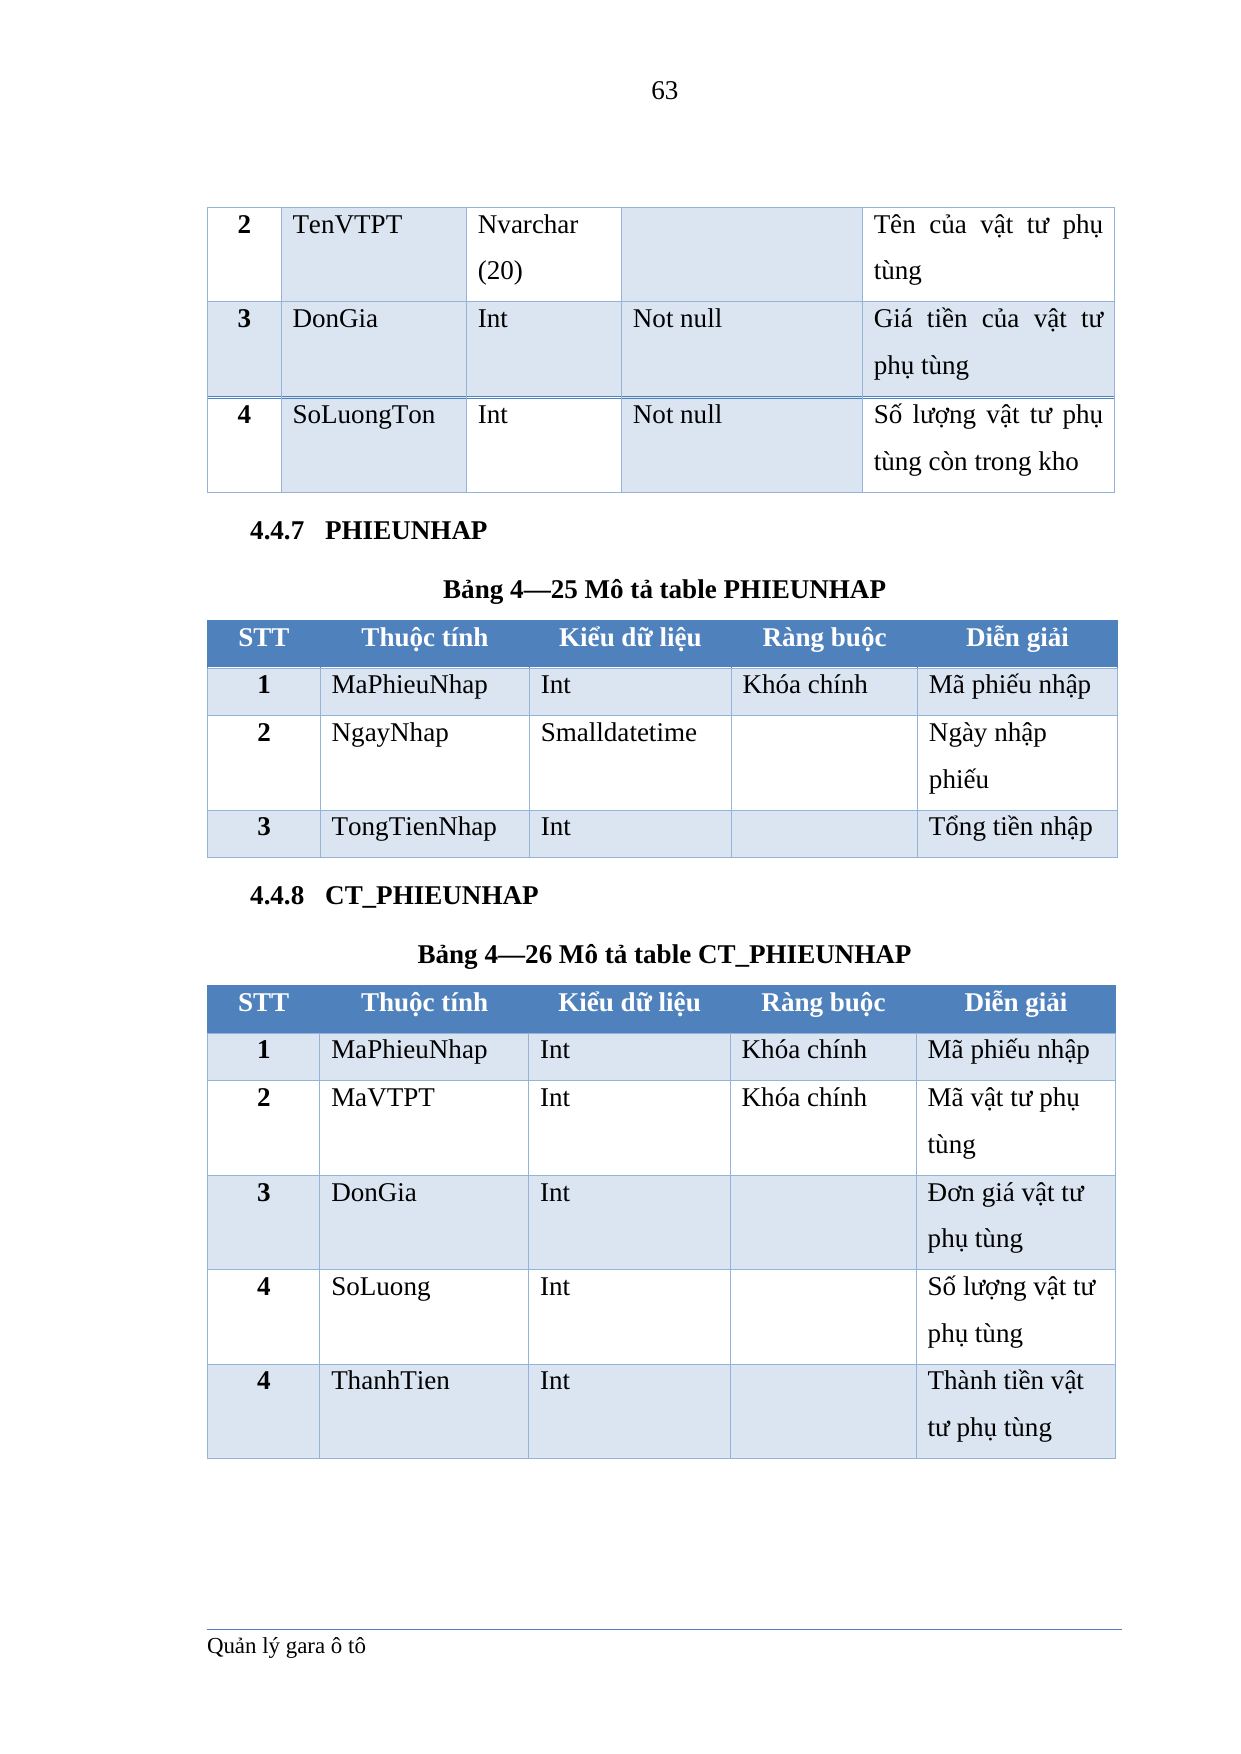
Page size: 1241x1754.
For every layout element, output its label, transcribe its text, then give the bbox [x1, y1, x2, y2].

table_cell [731, 1176, 916, 1269]
table_cell Số lượng vật tư phụ tùng [917, 1270, 1115, 1363]
table_cell 1 [208, 669, 320, 715]
table_cell Mã phiếu nhập [918, 669, 1117, 715]
table_header Thuộc tính [320, 986, 528, 1033]
table_cell Khóa chính [732, 669, 917, 715]
table_cell DonGia [320, 1176, 528, 1269]
table_cell Int [529, 1081, 730, 1175]
table_header STT [208, 986, 319, 1033]
table_cell Số lượng vật tư phụ tùng còn trong kho [863, 399, 1114, 492]
table_cell MaPhieuNhap [321, 669, 529, 715]
table_cell TenVTPT [282, 208, 466, 301]
table_cell Int [467, 399, 621, 492]
table_cell Int [529, 1270, 730, 1363]
table_cell Khóa chính [731, 1081, 916, 1175]
table_cell DonGia [282, 302, 466, 396]
table_cell [731, 1270, 916, 1363]
table_cell 2 [208, 716, 320, 809]
table_cell Đơn giá vật tư phụ tùng [917, 1176, 1115, 1269]
table_cell TongTienNhap [321, 811, 529, 857]
table_cell MaVTPT [320, 1081, 528, 1175]
table_cell 2 [208, 208, 281, 301]
table_cell [731, 1365, 916, 1458]
table_header Ràng buộc [731, 986, 916, 1033]
table_cell 4 [208, 1270, 319, 1363]
table_cell Int [530, 811, 731, 857]
table_cell Not null [622, 302, 862, 396]
table_header Thuộc tính [321, 621, 529, 667]
table_cell Int [467, 302, 621, 396]
table_cell Not null [622, 399, 862, 492]
table_cell NgayNhap [321, 716, 529, 809]
table_cell 4 [208, 1365, 319, 1458]
table_cell Tổng tiền nhập [918, 811, 1117, 857]
table_cell 4 [208, 399, 281, 492]
table_header Kiểu dữ liệu [529, 986, 730, 1033]
table_header STT [208, 621, 320, 667]
table_cell Nvarchar (20) [467, 208, 621, 301]
table_cell Int [529, 1176, 730, 1269]
table_cell Int [529, 1034, 730, 1080]
table_header Ràng buộc [732, 621, 917, 667]
table_cell 1 [208, 1034, 319, 1080]
table_header Diễn giải [918, 621, 1117, 667]
table_cell 3 [208, 811, 320, 857]
table_header Kiểu dữ liệu [530, 621, 731, 667]
table_cell Int [530, 669, 731, 715]
table_cell [732, 716, 917, 809]
table_cell SoLuongTon [282, 399, 466, 492]
subtitle PHIEUNHAP [250, 514, 1122, 545]
table_cell [622, 208, 862, 301]
table_cell Smalldatetime [530, 716, 731, 809]
table_cell 3 [208, 302, 281, 396]
table_cell Ngày nhập phiếu [918, 716, 1117, 809]
table_cell Mã phiếu nhập [917, 1034, 1115, 1080]
table_cell 3 [208, 1176, 319, 1269]
table_cell Giá tiền của vật tư phụ tùng [863, 302, 1114, 396]
table_header Diễn giải [917, 986, 1115, 1033]
table_cell Thành tiền vật tư phụ tùng [917, 1365, 1115, 1458]
table_cell 2 [208, 1081, 319, 1175]
table_cell Mã vật tư phụ tùng [917, 1081, 1115, 1175]
table_cell SoLuong [320, 1270, 528, 1363]
table_cell [732, 811, 917, 857]
table_cell Tên của vật tư phụ tùng [863, 208, 1114, 301]
table_cell MaPhieuNhap [320, 1034, 528, 1080]
table_cell Int [529, 1365, 730, 1458]
table_cell ThanhTien [320, 1365, 528, 1458]
subtitle CT_PHIEUNHAP [250, 879, 1122, 910]
table_cell Khóa chính [731, 1034, 916, 1080]
